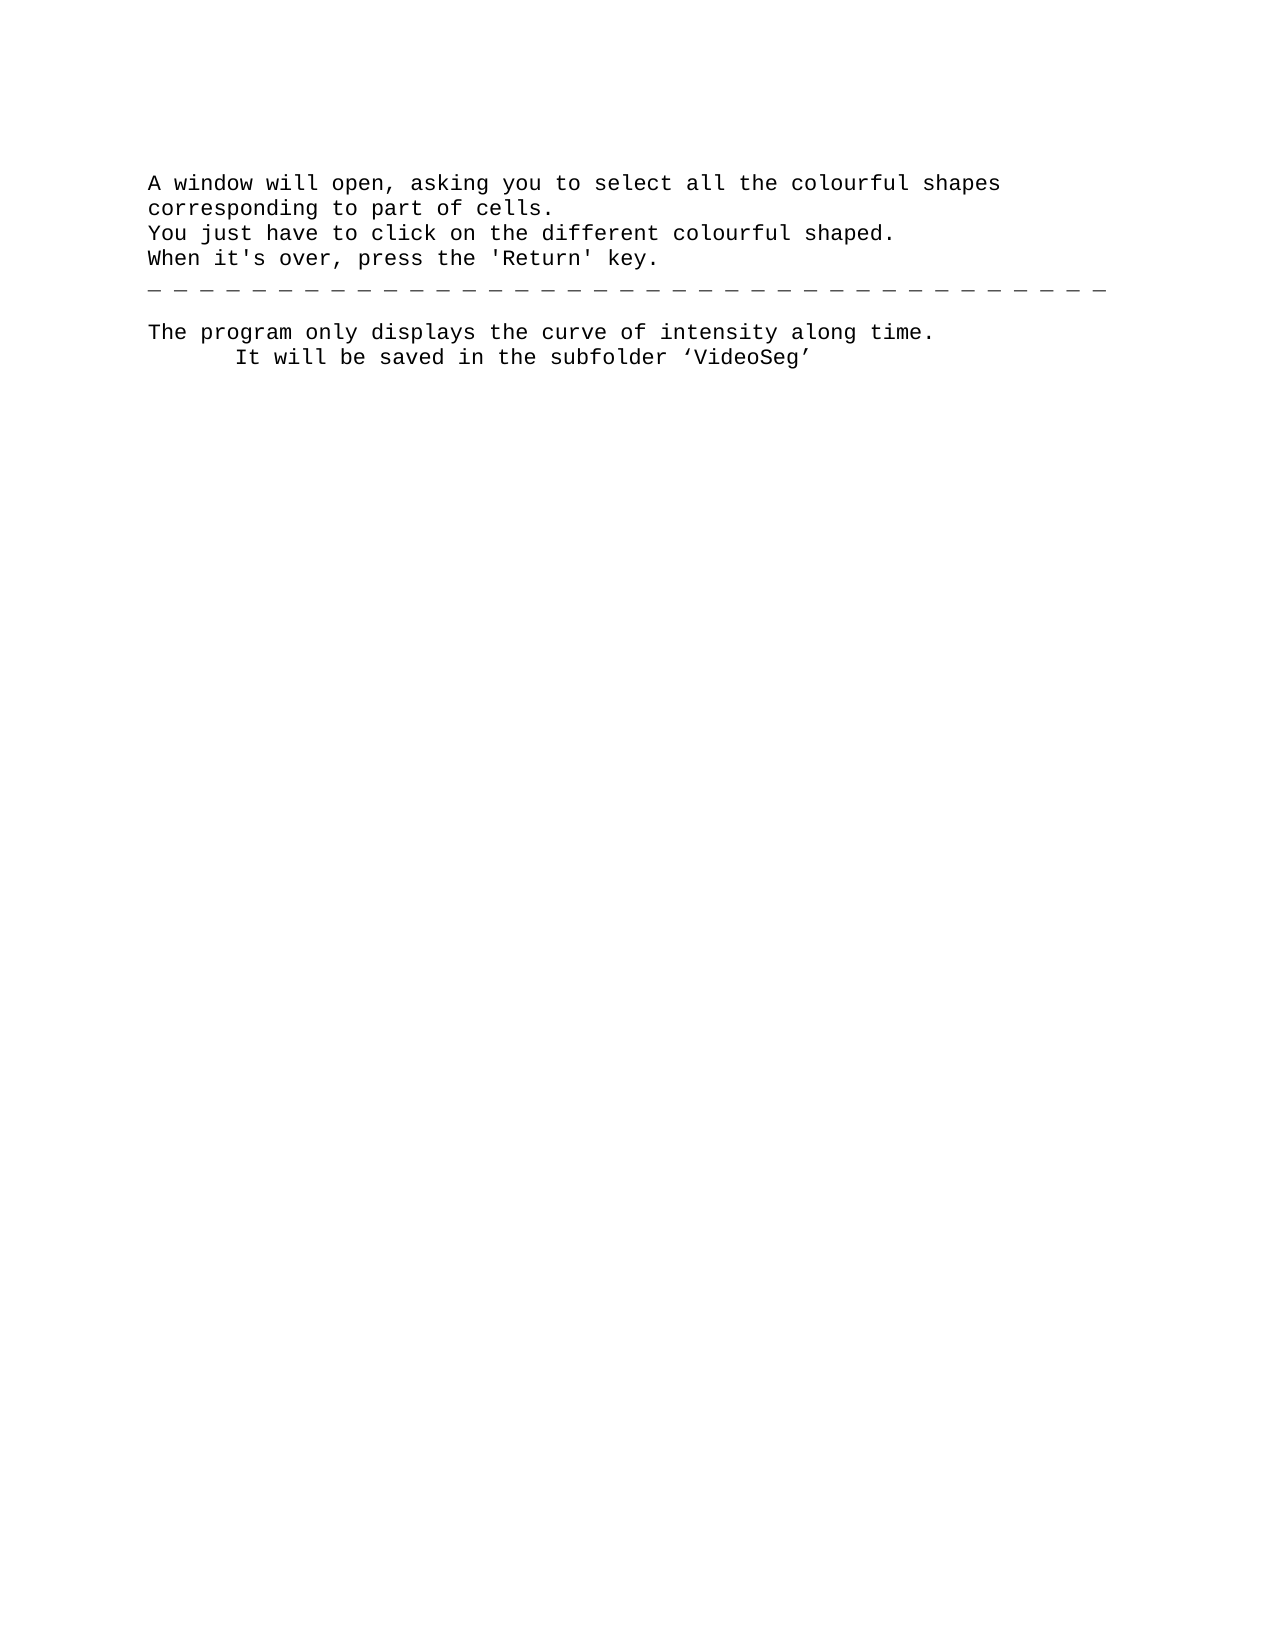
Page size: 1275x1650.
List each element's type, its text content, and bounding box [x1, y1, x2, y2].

text _ _ _ _ _ _ _ _ _ _ _ _ _ _ _ _ _ _ _ _ _ _ _ _ _ _ _ _ _ _ _ _ _ _ _ _ _ [148, 272, 1127, 296]
text A window will open, asking you to select all the colourful shapes corresponding to part of cells. [148, 172, 1127, 222]
text When it's over, press the 'Return' key. [148, 247, 1127, 272]
text It will be saved in the subfolder ‘VideoSeg’ [148, 346, 1127, 371]
text The program only displays the curve of intensity along time. [148, 321, 1127, 346]
text You just have to click on the different colourful shaped. [148, 222, 1127, 247]
